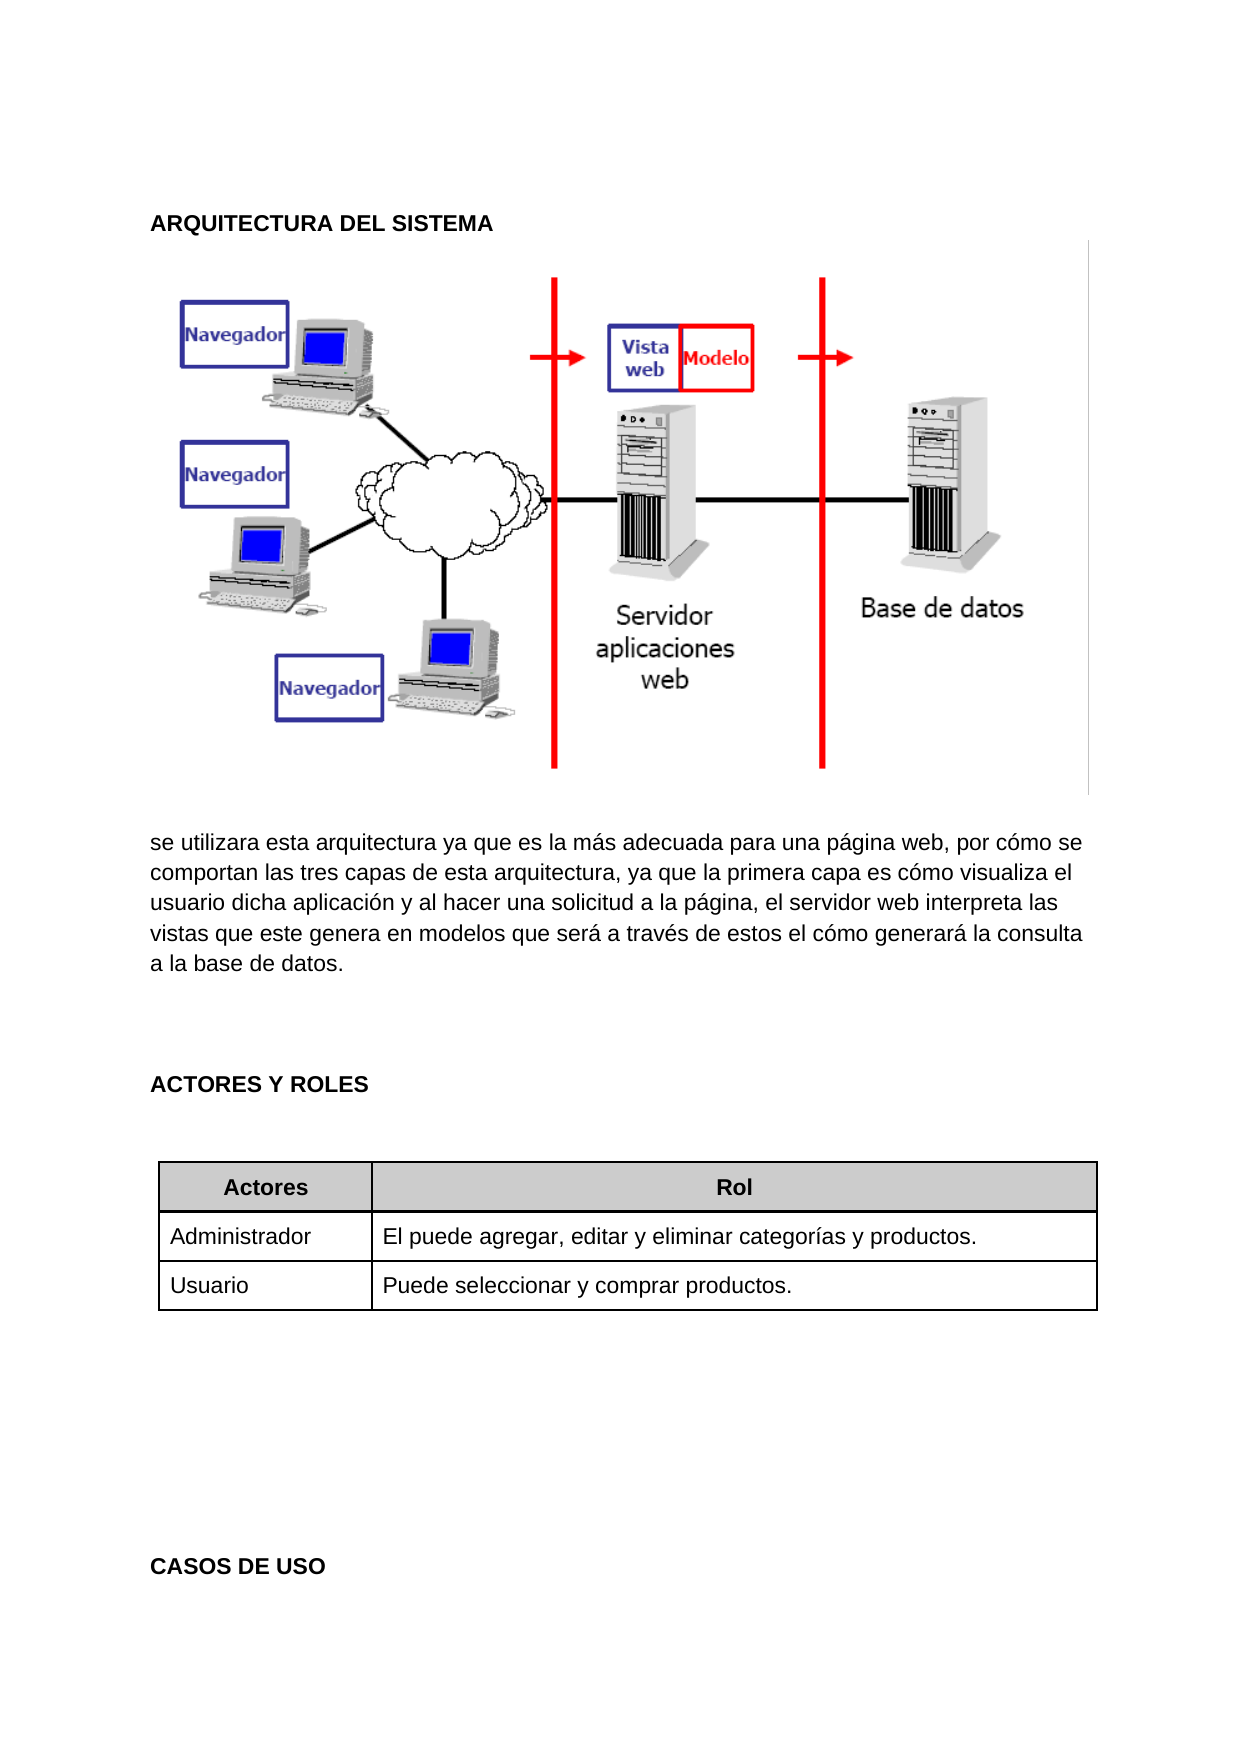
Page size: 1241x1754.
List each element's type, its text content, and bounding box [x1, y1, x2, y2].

table_header Rol [373, 1163, 1096, 1210]
table_cell El puede agregar, editar y eliminar categorías y productos. [373, 1213, 1096, 1260]
table_header Actores [160, 1163, 371, 1210]
picture [150, 240, 1091, 795]
text ARQUITECTURA DEL SISTEMA [150, 210, 1090, 237]
table_cell Usuario [160, 1262, 371, 1309]
text CASOS DE USO [150, 1553, 1090, 1579]
text se utilizara esta arquitectura ya que es la más adecuada para una página web, por cómo se comportan las tres capas de esta arquitectura, ya que la primera capa es cómo visualiza el usuario dicha aplicación y al hacer una solicitud a la página, el servidor web interpreta las vistas que este genera en modelos que será a través de estos el cómo generará la consulta a la base de datos. [150, 829, 1090, 976]
table_cell Puede seleccionar y comprar productos. [373, 1262, 1096, 1309]
text ACTORES Y ROLES [150, 1071, 1090, 1097]
table_cell Administrador [160, 1213, 371, 1260]
